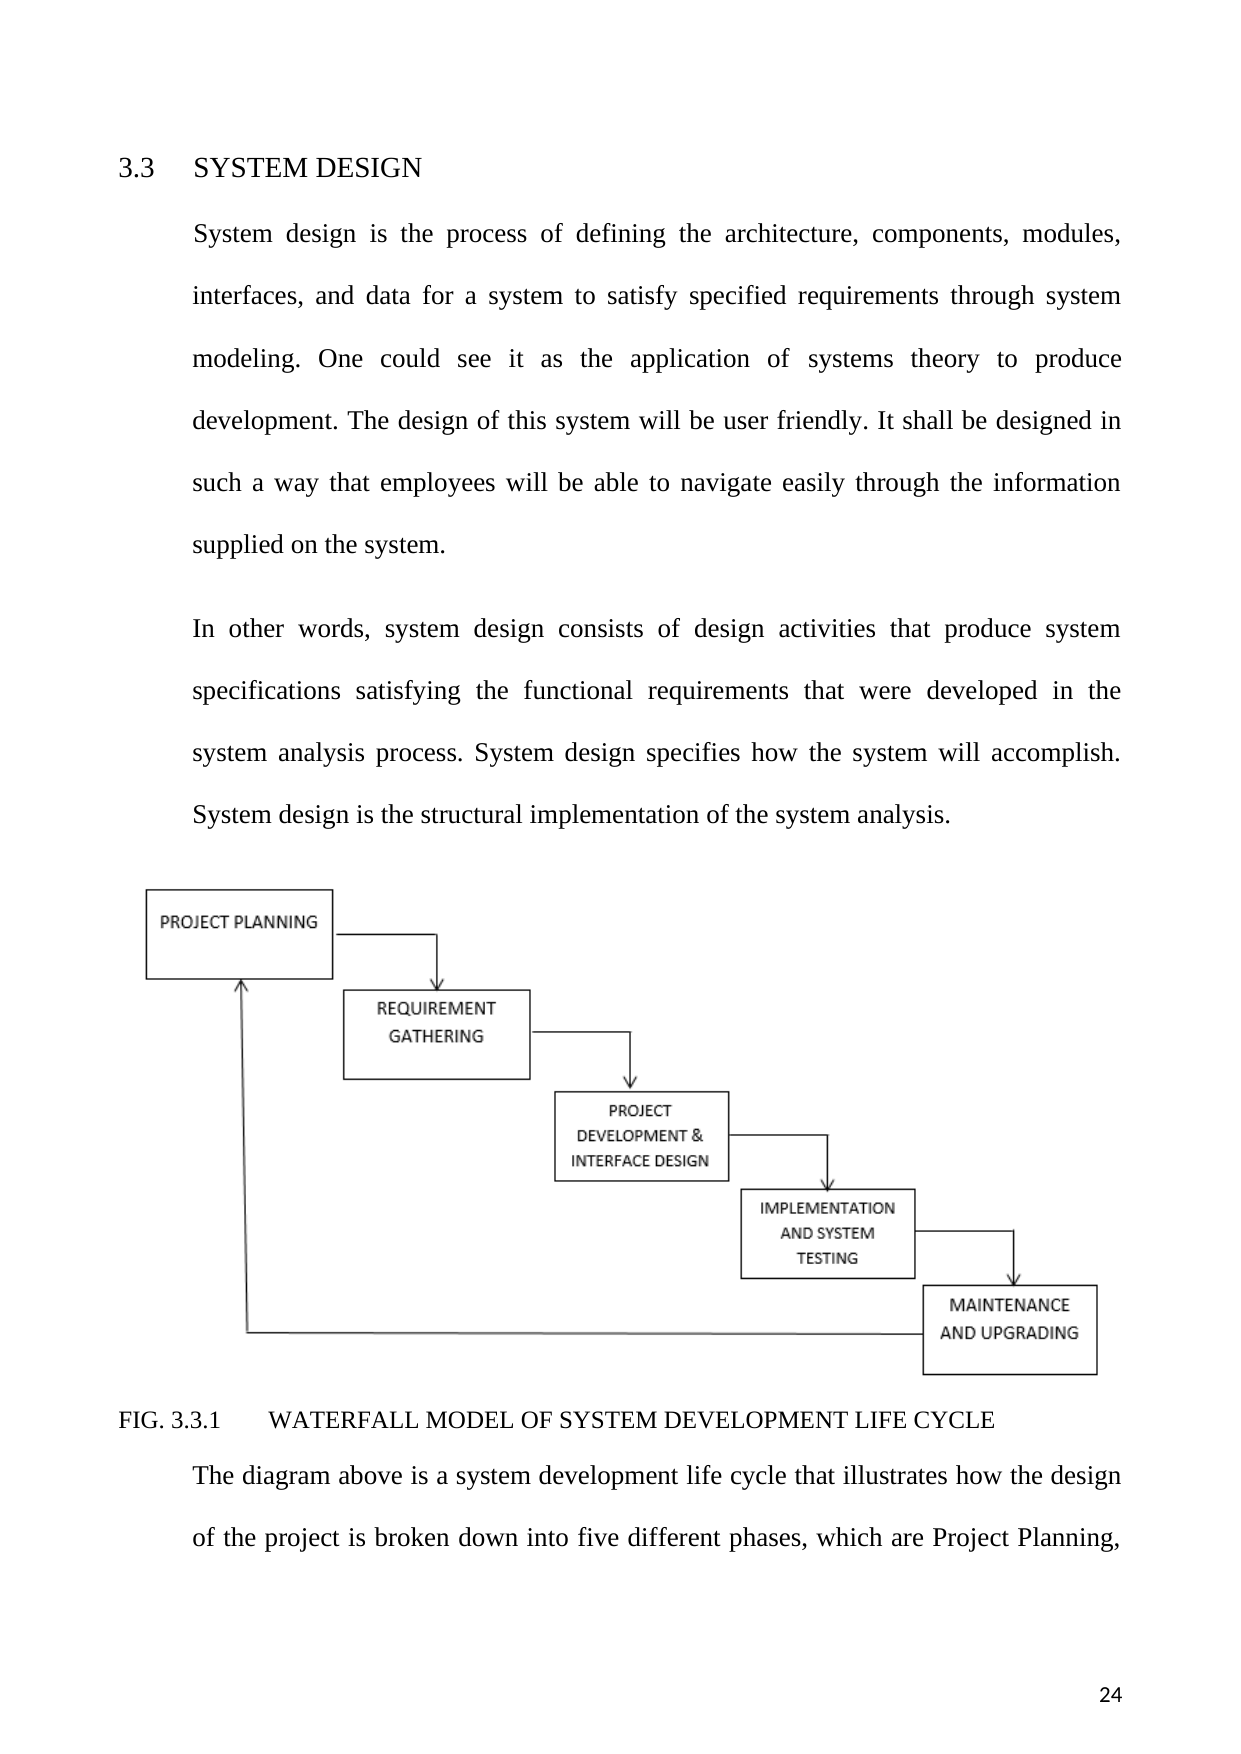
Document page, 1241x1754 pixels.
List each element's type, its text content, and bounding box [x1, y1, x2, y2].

picture [132, 881, 1109, 1381]
text In other words, system design consists of design activities that produce system specifications satisfying the functional requirements that were developed in the system analysis process. System design specifies how the system will accomplish. System design is the structural implementation of the system analysis. [192, 612, 1122, 830]
text FIG. 3.3.1 WATERFALL MODEL OF SYSTEM DEVELOPMENT LIFE CYCLE [118, 1405, 1122, 1434]
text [192, 1459, 1122, 1552]
subtitle 3.3 SYSTEM DESIGN [118, 150, 1122, 183]
text System design is the process of defining the architecture, components, modules, interfaces, and data for a system to satisfy specified requirements through system modeling. One could see it as the application of systems theory to produce development. The design of this system will be user friendly. It shall be designed in such a way that employees will be able to navigate easily through the information supplied on the system. [192, 217, 1122, 560]
